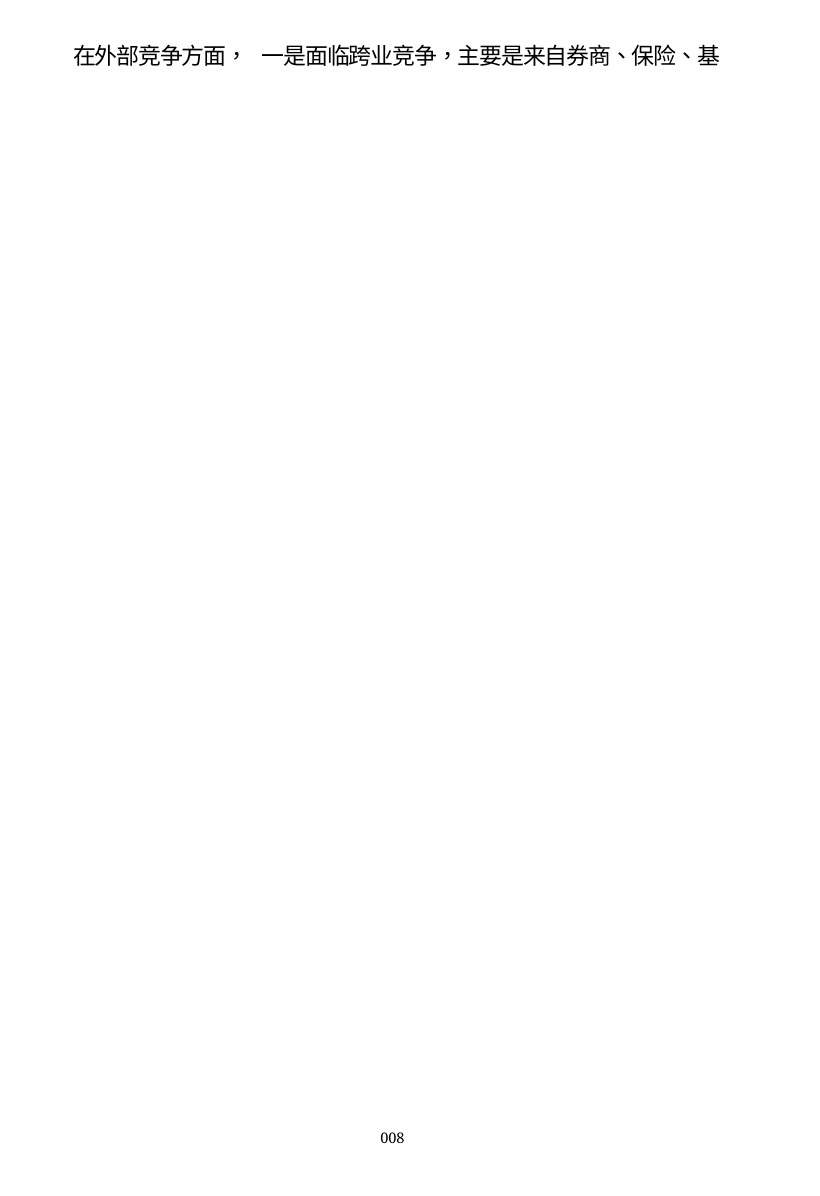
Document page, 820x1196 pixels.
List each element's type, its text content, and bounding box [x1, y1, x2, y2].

text 在外部竞争方面， 一是面临跨业竞争，主要是来自券商、保险、基 [73, 42, 725, 70]
